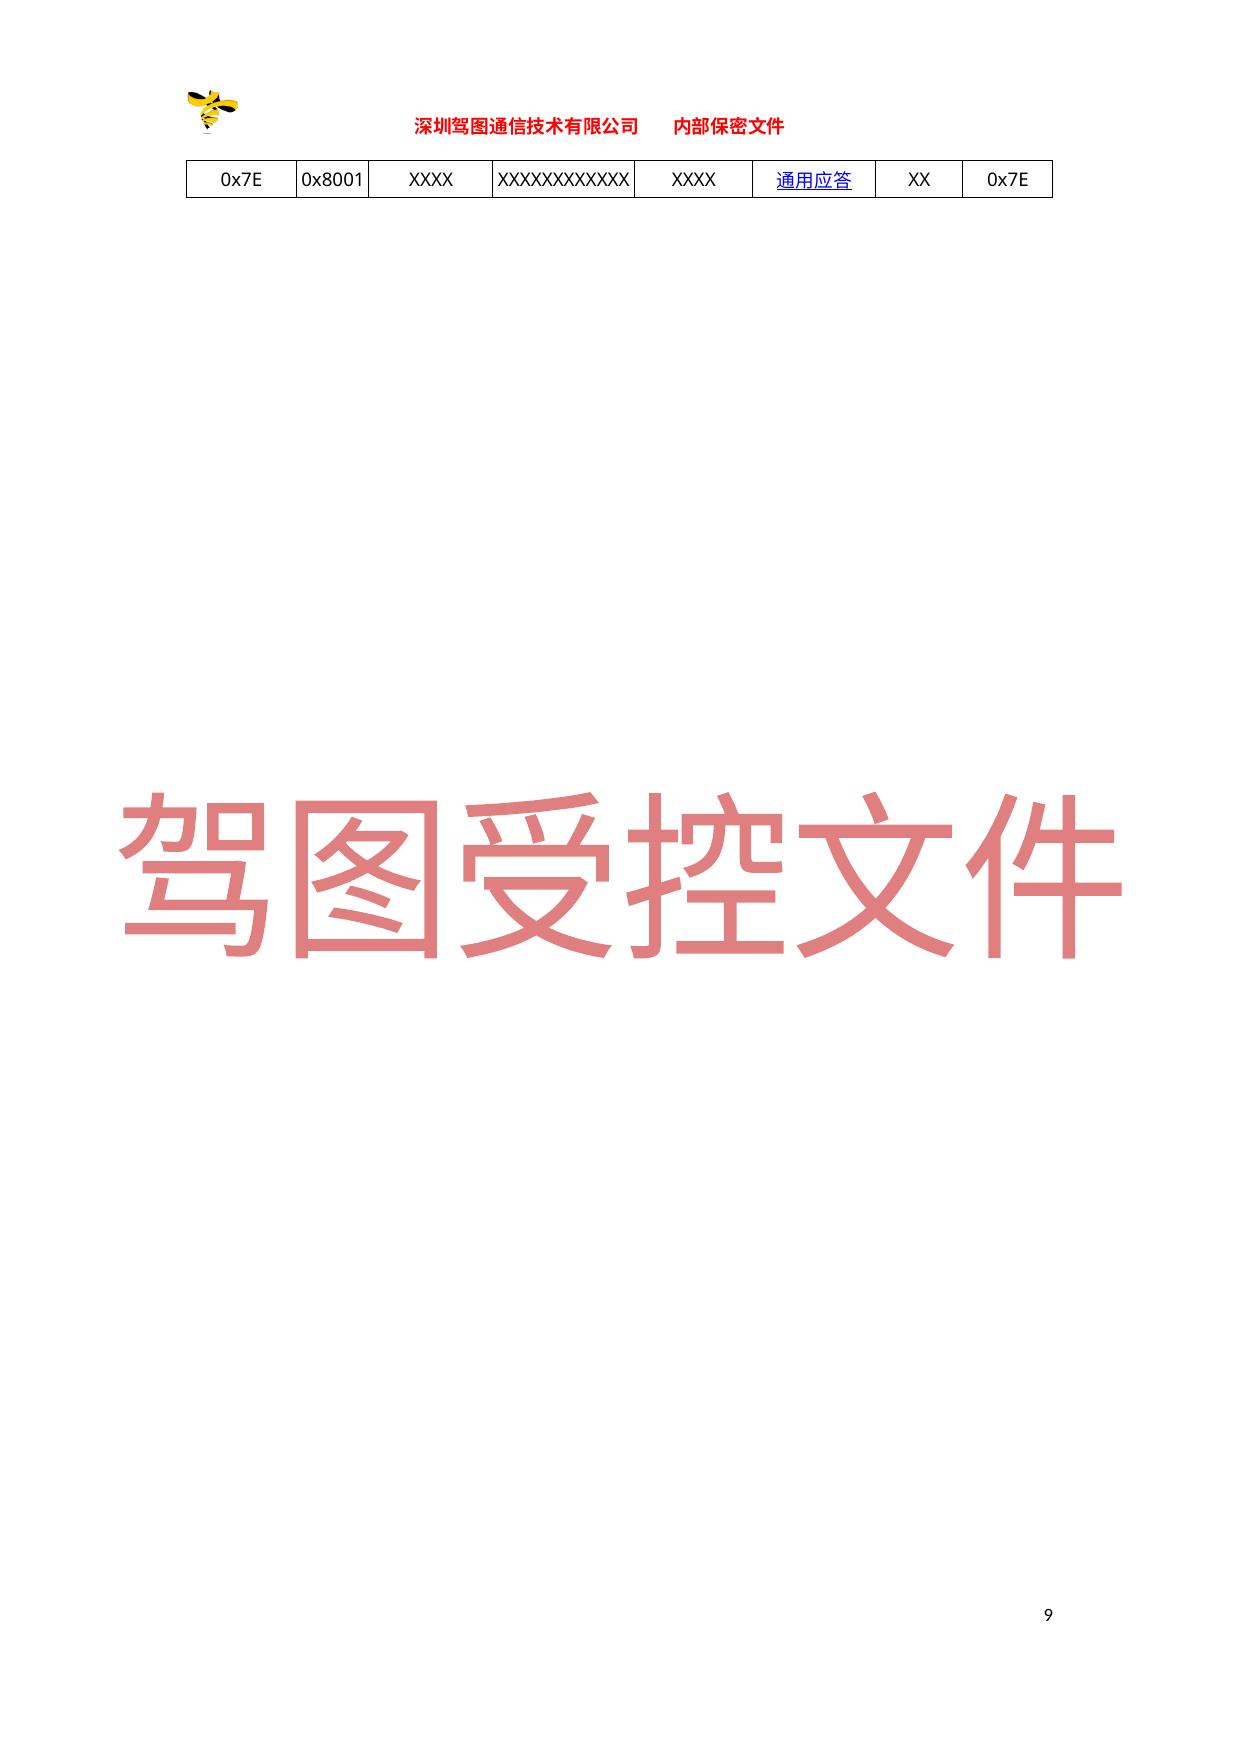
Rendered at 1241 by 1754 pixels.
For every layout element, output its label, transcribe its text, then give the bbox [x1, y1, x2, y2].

table_cell XXXX [369, 161, 492, 197]
table_cell XXXX [635, 161, 752, 197]
table_cell 0x7E [187, 161, 296, 197]
table_cell 0x8001 [297, 161, 368, 197]
picture [187, 90, 238, 134]
table_cell 通用应答 [753, 161, 875, 197]
table_cell XX [876, 161, 962, 197]
table_cell 0x7E [963, 161, 1052, 197]
table_cell XXXXXXXXXXXX [493, 161, 634, 197]
